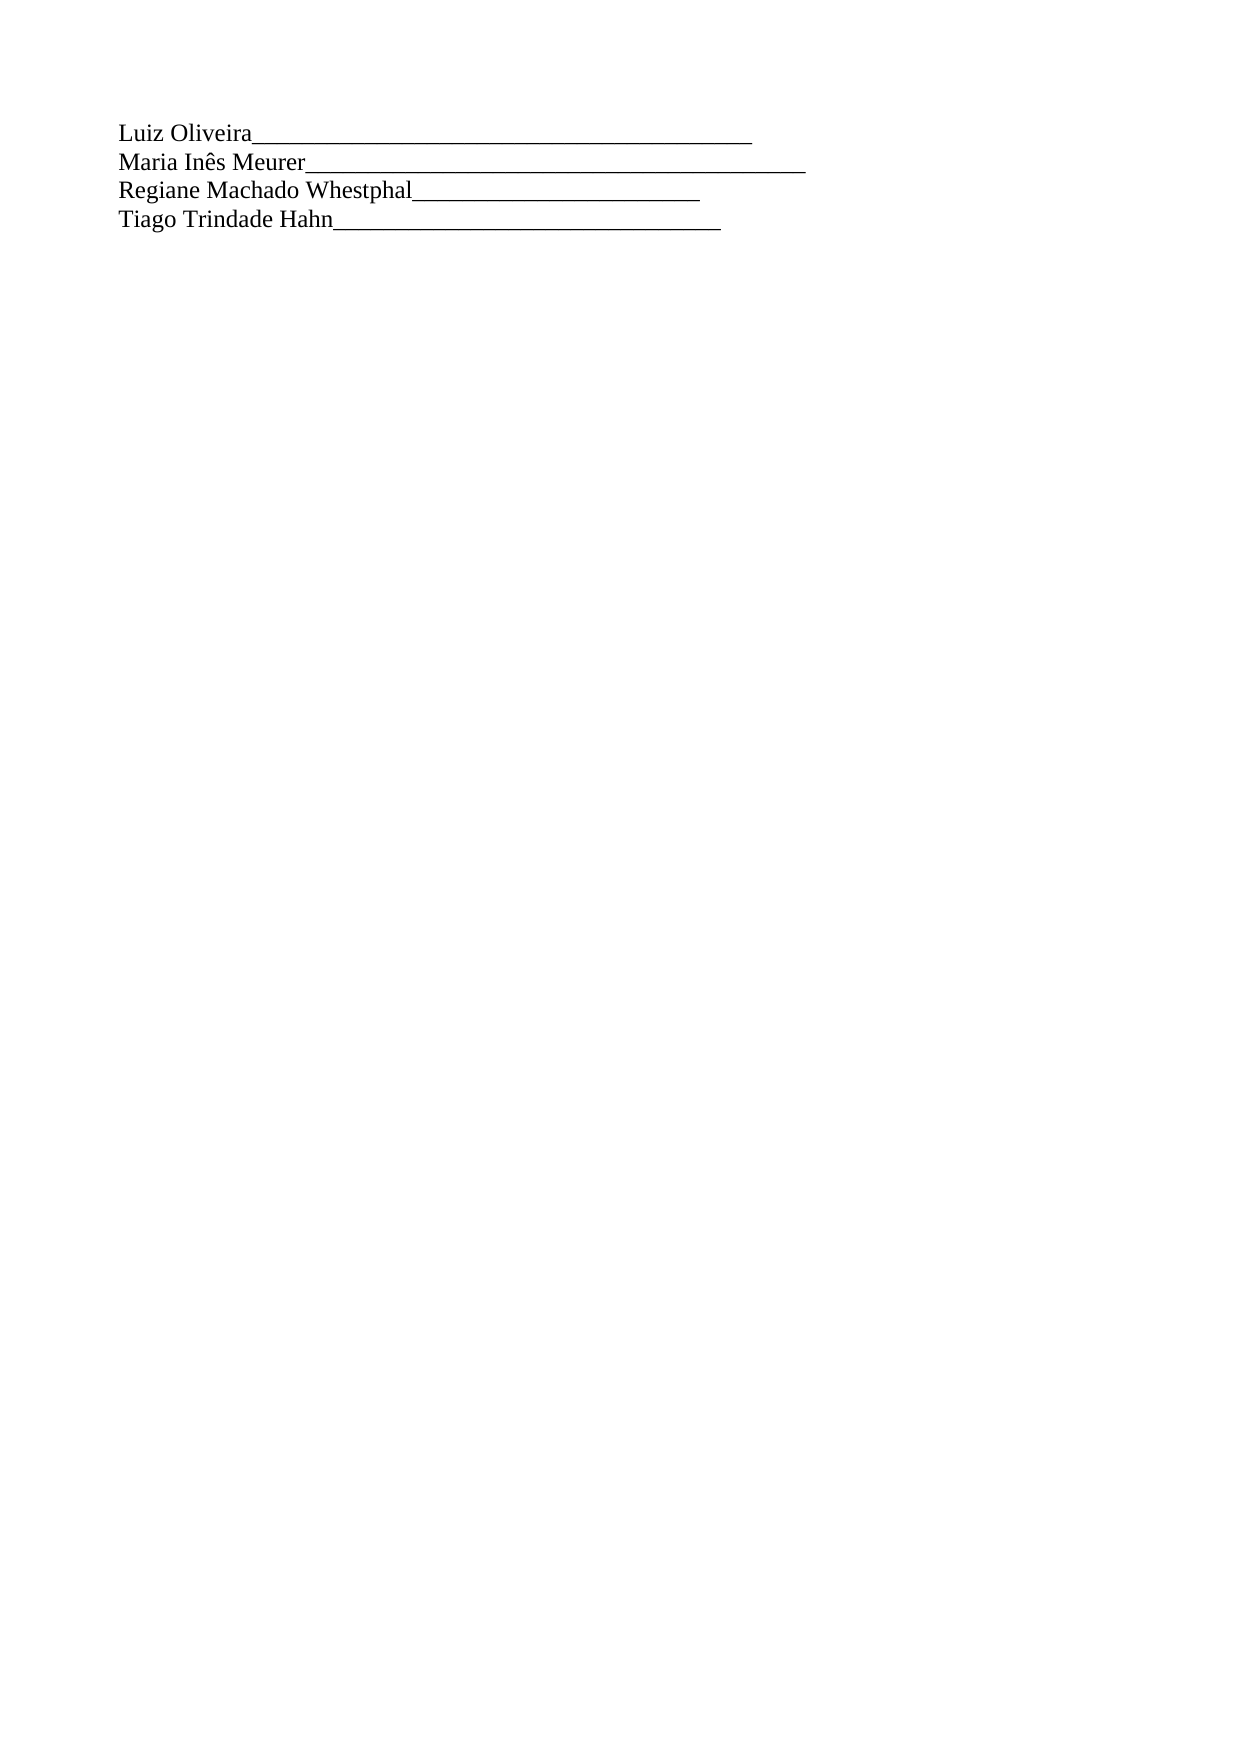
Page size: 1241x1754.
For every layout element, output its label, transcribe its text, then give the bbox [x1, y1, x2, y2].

text Luiz Oliveira________________________________________ [118, 118, 1122, 147]
text Regiane Machado Whestphal_______________________ [118, 176, 1122, 204]
text Tiago Trindade Hahn_______________________________ [118, 204, 1122, 233]
text Maria Inês Meurer________________________________________ [118, 147, 1122, 176]
